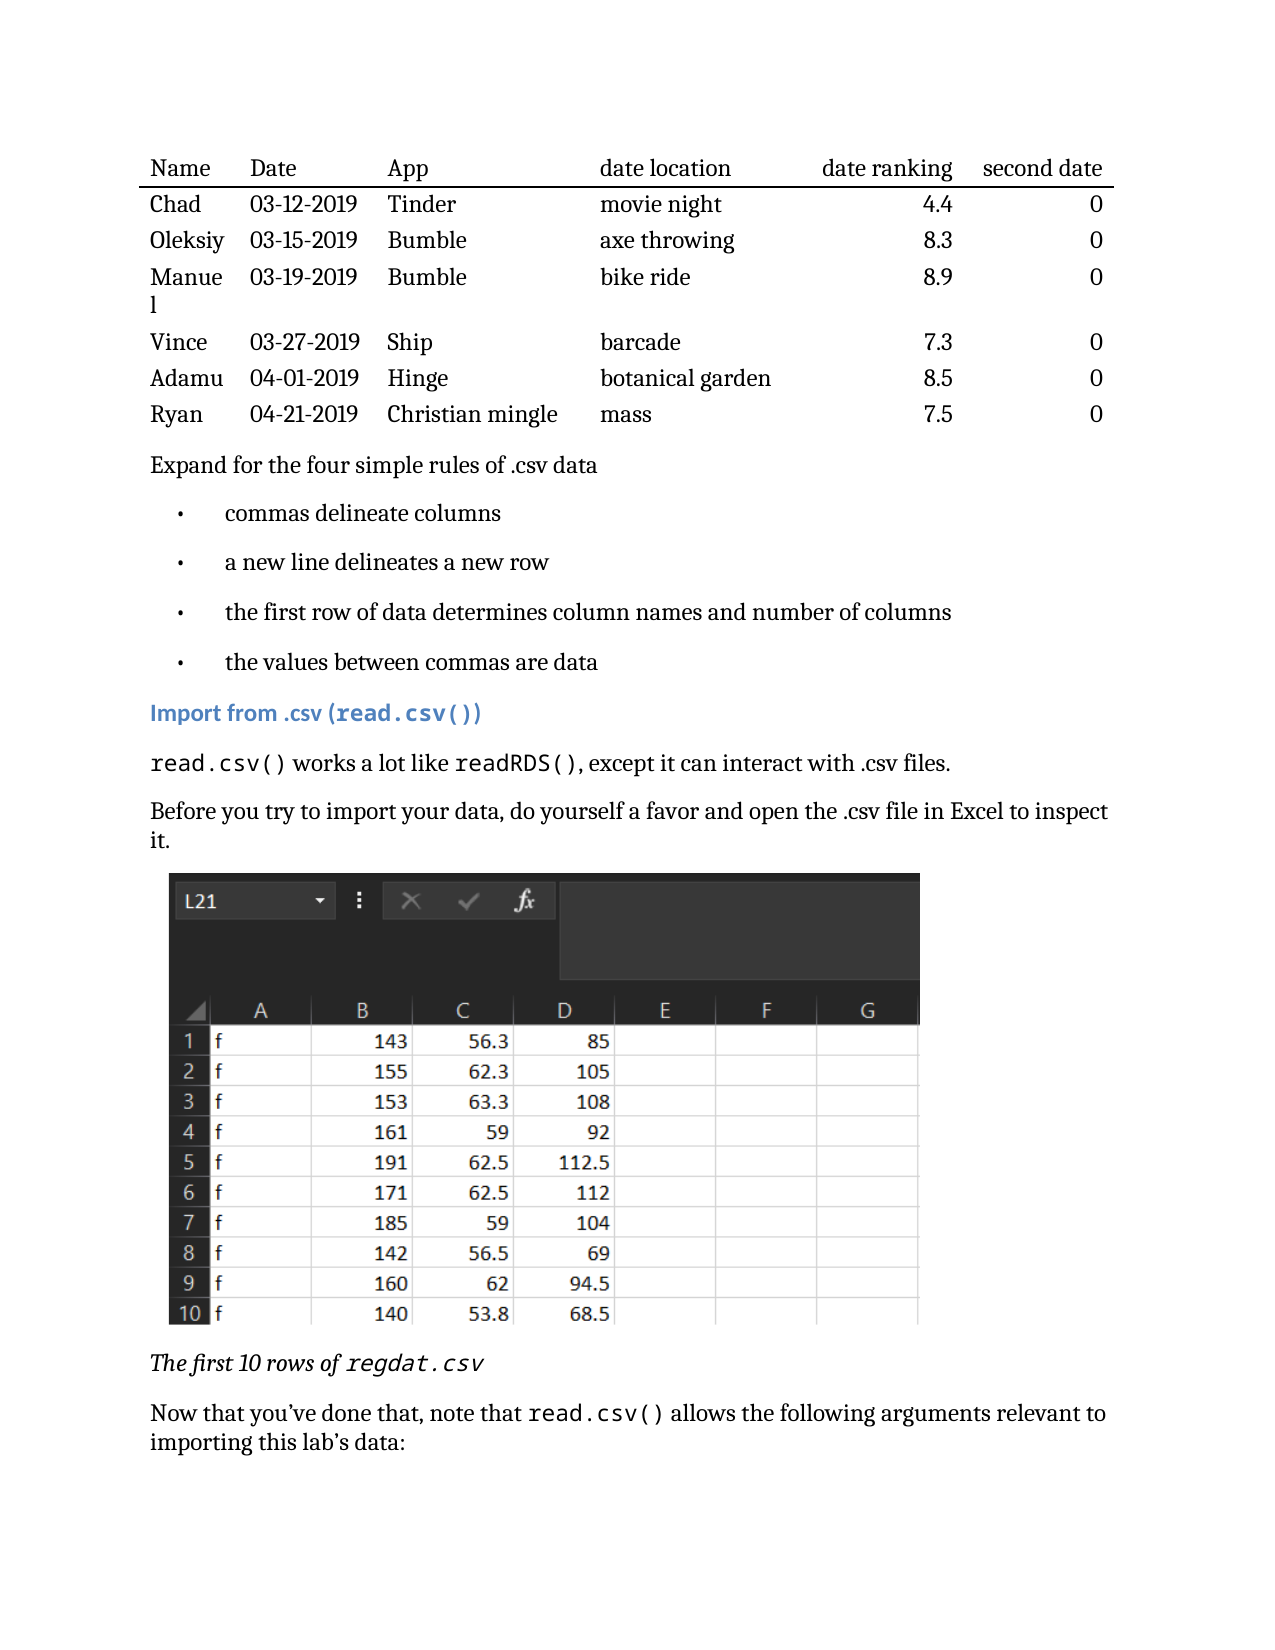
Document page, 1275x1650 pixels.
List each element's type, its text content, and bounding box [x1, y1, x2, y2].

table_cell 03-12-2019 [239, 188, 376, 222]
table_cell 03-15-2019 [239, 223, 376, 259]
table_cell Manuel [139, 259, 239, 324]
table_cell 8.5 [801, 360, 964, 396]
table_cell Ryan [139, 396, 239, 432]
table_cell Hinge [376, 360, 589, 396]
list the first row of data determines column names and number of columns [175, 598, 1125, 627]
picture [168, 873, 920, 1326]
table_cell Tinder [376, 188, 589, 222]
table_cell Ship [376, 324, 589, 360]
list the values between commas are data [175, 647, 1125, 676]
table_cell 03-27-2019 [239, 324, 376, 360]
table_cell 4.4 [801, 188, 964, 222]
table_cell Bumble [376, 223, 589, 259]
list commas delineate columns [175, 499, 1125, 527]
text Now that you’ve done that, note that read.csv() allows the following arguments relevant to importing this lab’s data: [150, 1397, 1125, 1457]
table_header Name [139, 150, 239, 186]
table_cell 7.3 [801, 324, 964, 360]
table_cell botanical garden [589, 360, 801, 396]
table_cell 7.5 [801, 396, 964, 432]
table_cell barcade [589, 324, 801, 360]
table_cell movie night [589, 188, 801, 222]
table_header second date [964, 150, 1114, 186]
table_cell 8.3 [801, 223, 964, 259]
table_cell Bumble [376, 259, 589, 324]
table_cell mass [589, 396, 801, 432]
text Expand for the four simple rules of .csv data [150, 451, 1125, 480]
table_cell 0 [964, 324, 1114, 360]
table_cell Christian mingle [376, 396, 589, 432]
table_header date ranking [801, 150, 964, 186]
table_cell Chad [139, 188, 239, 222]
table_cell Oleksiy [139, 223, 239, 259]
table_cell 03-19-2019 [239, 259, 376, 324]
table_cell 04-01-2019 [239, 360, 376, 396]
subtitle Import from .csv (read.csv()) [150, 697, 1125, 728]
table_cell 0 [964, 396, 1114, 432]
table_cell Vince [139, 324, 239, 360]
table_header App [376, 150, 589, 186]
text The first 10 rows of regdat.csv [150, 1347, 1125, 1378]
text read.csv() works a lot like readRDS(), except it can interact with .csv files. [150, 747, 1125, 778]
table_cell 0 [964, 360, 1114, 396]
table_cell 0 [964, 223, 1114, 259]
list a new line delineates a new row [175, 548, 1125, 577]
table_header date location [589, 150, 801, 186]
table_cell Adamu [139, 360, 239, 396]
table_cell 8.9 [801, 259, 964, 324]
table_cell 04-21-2019 [239, 396, 376, 432]
table_cell axe throwing [589, 223, 801, 259]
table_header Date [239, 150, 376, 186]
text Before you try to import your data, do yourself a favor and open the .csv file in Excel to inspect it. [150, 797, 1125, 854]
table_cell 0 [964, 188, 1114, 222]
table_cell 0 [964, 259, 1114, 324]
table_cell bike ride [589, 259, 801, 324]
